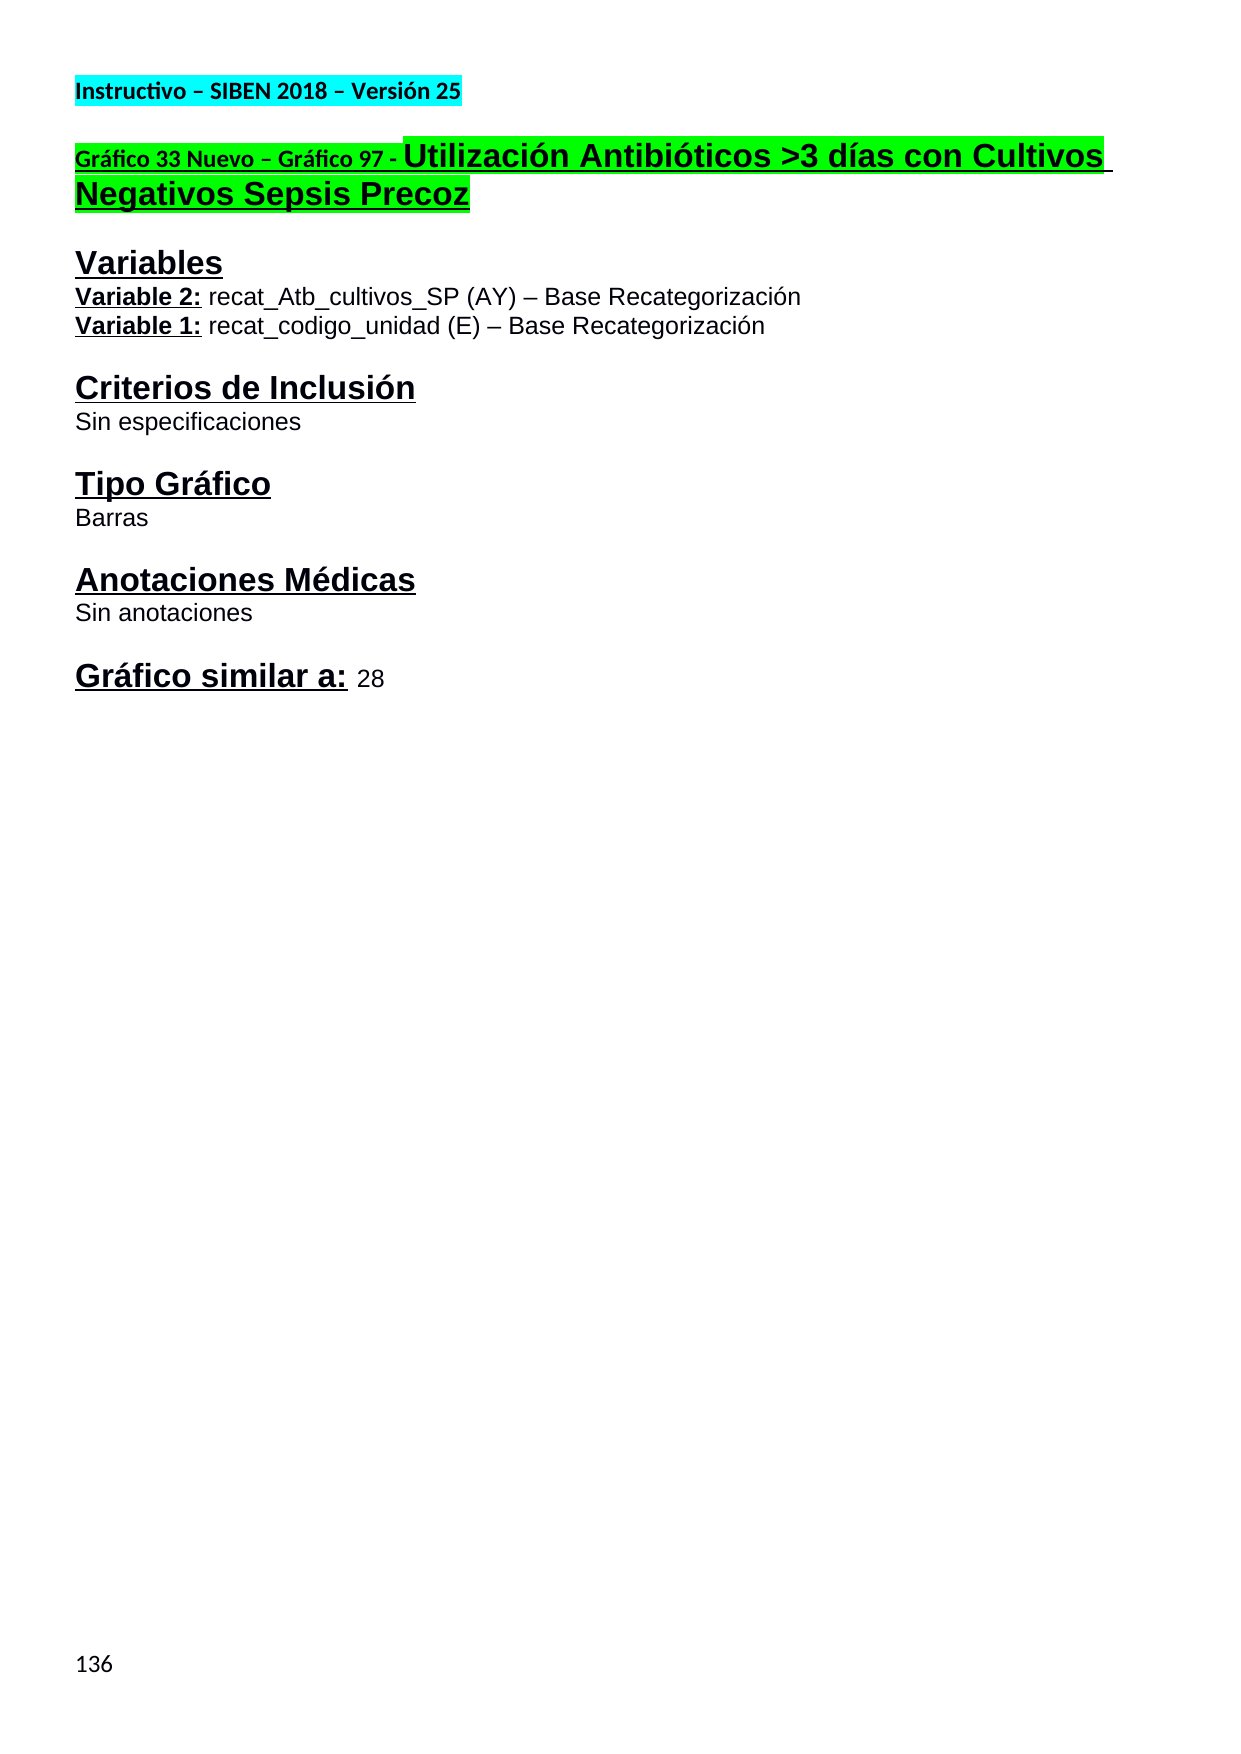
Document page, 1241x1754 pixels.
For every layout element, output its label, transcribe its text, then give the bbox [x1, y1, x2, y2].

text Gráfico 33 Nuevo – Gráfico 97 - Utilización Antibióticos >3 días con Cultivos Negativos Sepsis Precoz [75, 136, 1165, 213]
text Anotaciones Médicas [75, 560, 1165, 598]
text Variable 2: recat_Atb_cultivos_SP (AY) – Base Recategorización [75, 282, 1165, 311]
text Criterios de Inclusión [75, 368, 1165, 407]
text Sin anotaciones [75, 598, 1165, 627]
text Variable 1: recat_codigo_unidad (E) – Base Recategorización [75, 311, 1165, 339]
text Tipo Gráfico [75, 464, 1165, 502]
text Sin especificaciones [75, 407, 1165, 435]
text Variables [75, 243, 1165, 282]
text Gráfico similar a: 28 [75, 656, 1165, 694]
text Barras [75, 502, 1165, 531]
